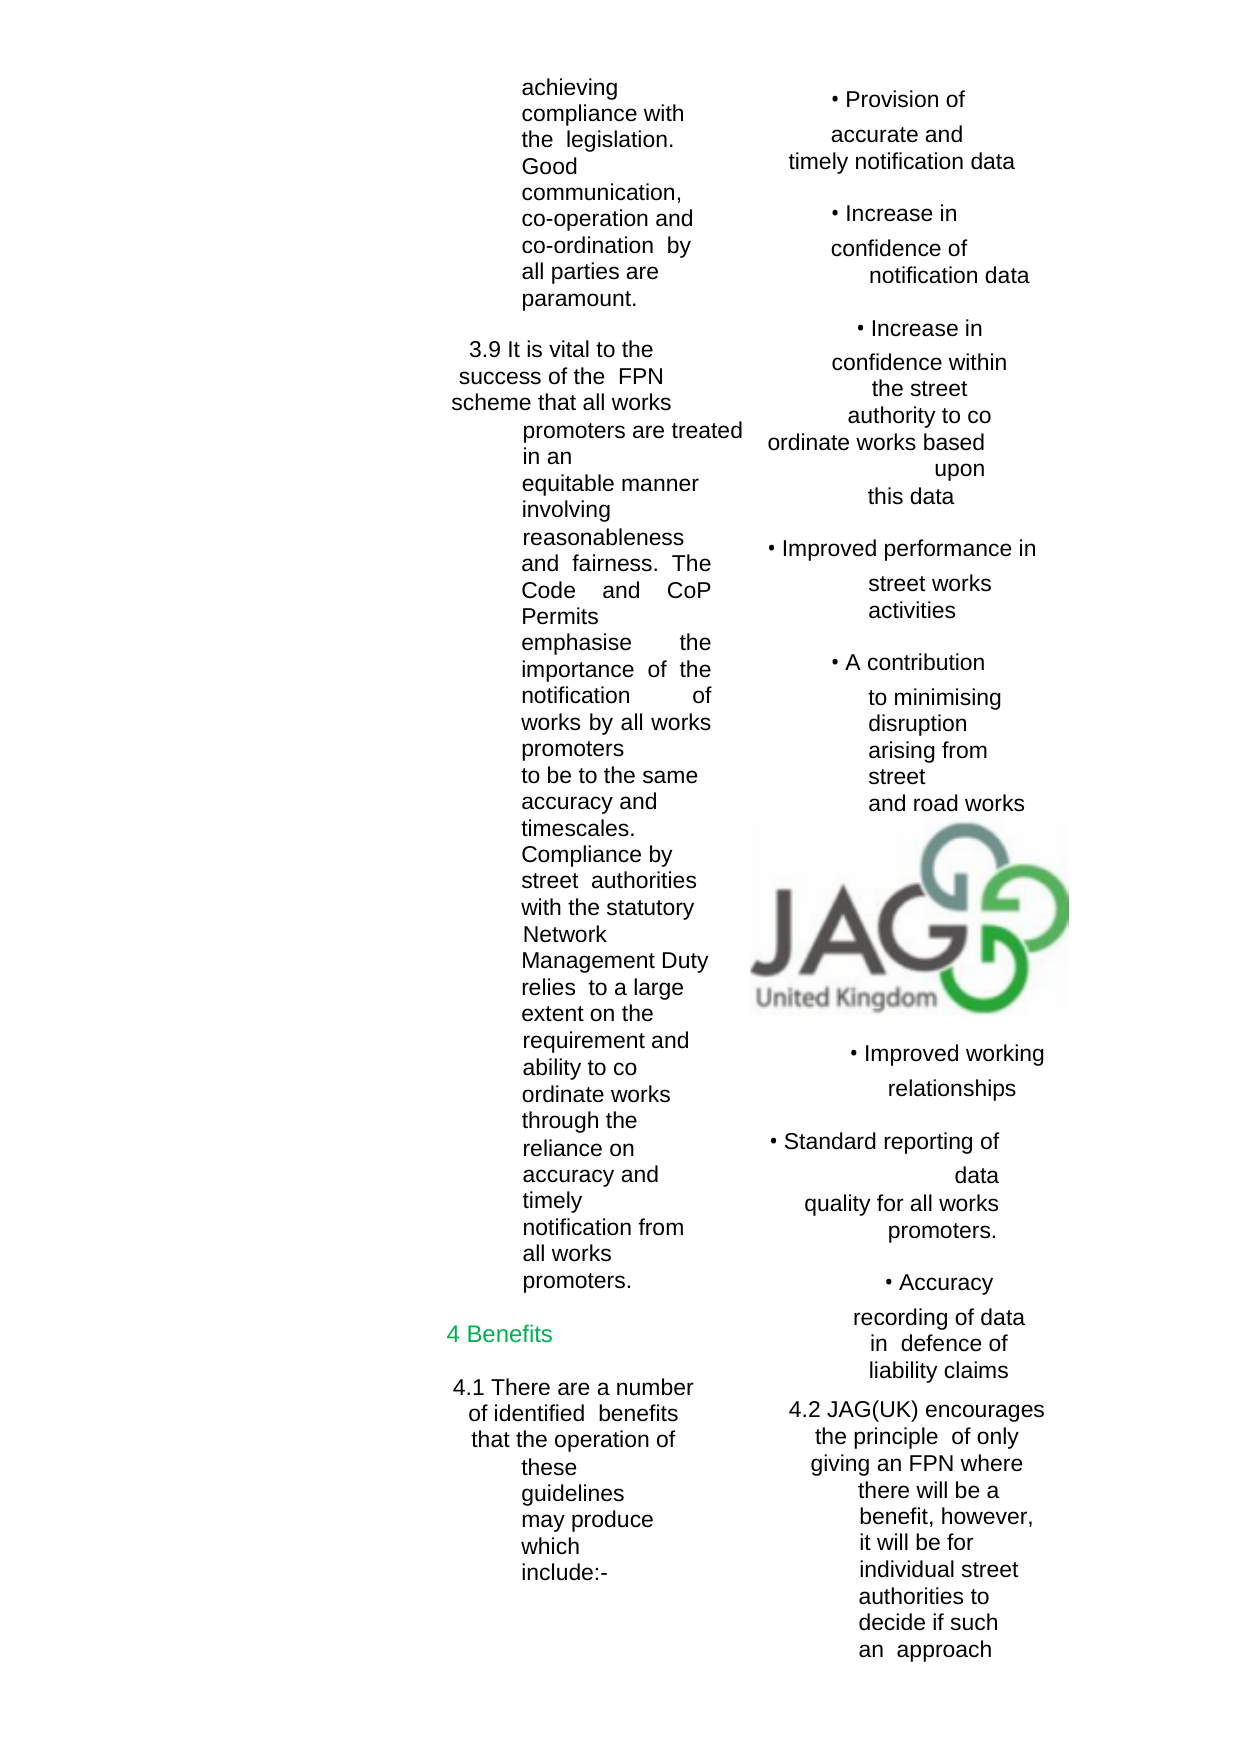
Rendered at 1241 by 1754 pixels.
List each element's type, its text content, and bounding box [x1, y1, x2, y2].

text to be to the same accuracy and timescales. Compliance by street authorities with the statutory [521, 762, 707, 920]
text quality for all works [750, 1189, 1053, 1216]
text 4.2 JAG(UK) encourages the principle of only giving an FPN where [783, 1396, 1051, 1476]
text • A contribution to minimising disruption arising from street [831, 636, 1009, 790]
text 4 Benefits [446, 1320, 750, 1348]
text authorities to decide if such an approach has had the desired [858, 1583, 1018, 1662]
text and road works [868, 790, 1053, 816]
text street works activities [868, 570, 1053, 623]
text 3.9 It is vital to the success of the FPN scheme that all works [447, 336, 675, 416]
text notification data [869, 262, 1053, 289]
text • Increase in confidence of [831, 188, 1053, 261]
text ordinate works through the [522, 1081, 750, 1134]
text reliance on accuracy and timely notification from all works [522, 1135, 691, 1266]
text • Standard reporting of data [750, 1115, 999, 1188]
text • Provision of accurate and [831, 74, 1053, 147]
text • Increase in confidence within the street authority to co [831, 302, 1008, 428]
text requirement and ability to co [522, 1027, 750, 1080]
text relationships [888, 1075, 1053, 1102]
text • Improved performance in [750, 523, 1053, 569]
picture [750, 816, 1069, 1028]
text achieving compliance with the legislation. Good communication, co-operation and co-ordination by all parties are paramount. [521, 74, 710, 311]
text promoters are treated in an [522, 417, 750, 469]
text reasonableness and fairness. The Code and CoP Permits emphasise the importance of the notification of works by all works promoters [521, 524, 711, 761]
text • Improved working [849, 1028, 1053, 1074]
text there will be a benefit, however, it will be for individual street [858, 1477, 1037, 1582]
text • Accuracy recording of data in defence of liability claims [849, 1256, 1028, 1383]
text equitable manner involving [522, 470, 750, 523]
text ordinate works based upon [750, 429, 985, 482]
text 4.1 There are a number of identified benefits that the operation of [446, 1374, 700, 1453]
text these guidelines may produce which include:- [521, 1454, 671, 1586]
text Network Management Duty relies to a large extent on the [521, 921, 711, 1027]
text promoters. [888, 1217, 1053, 1243]
text timely notification data [750, 148, 1053, 174]
text this data [868, 483, 1053, 509]
text promoters. [522, 1267, 750, 1294]
